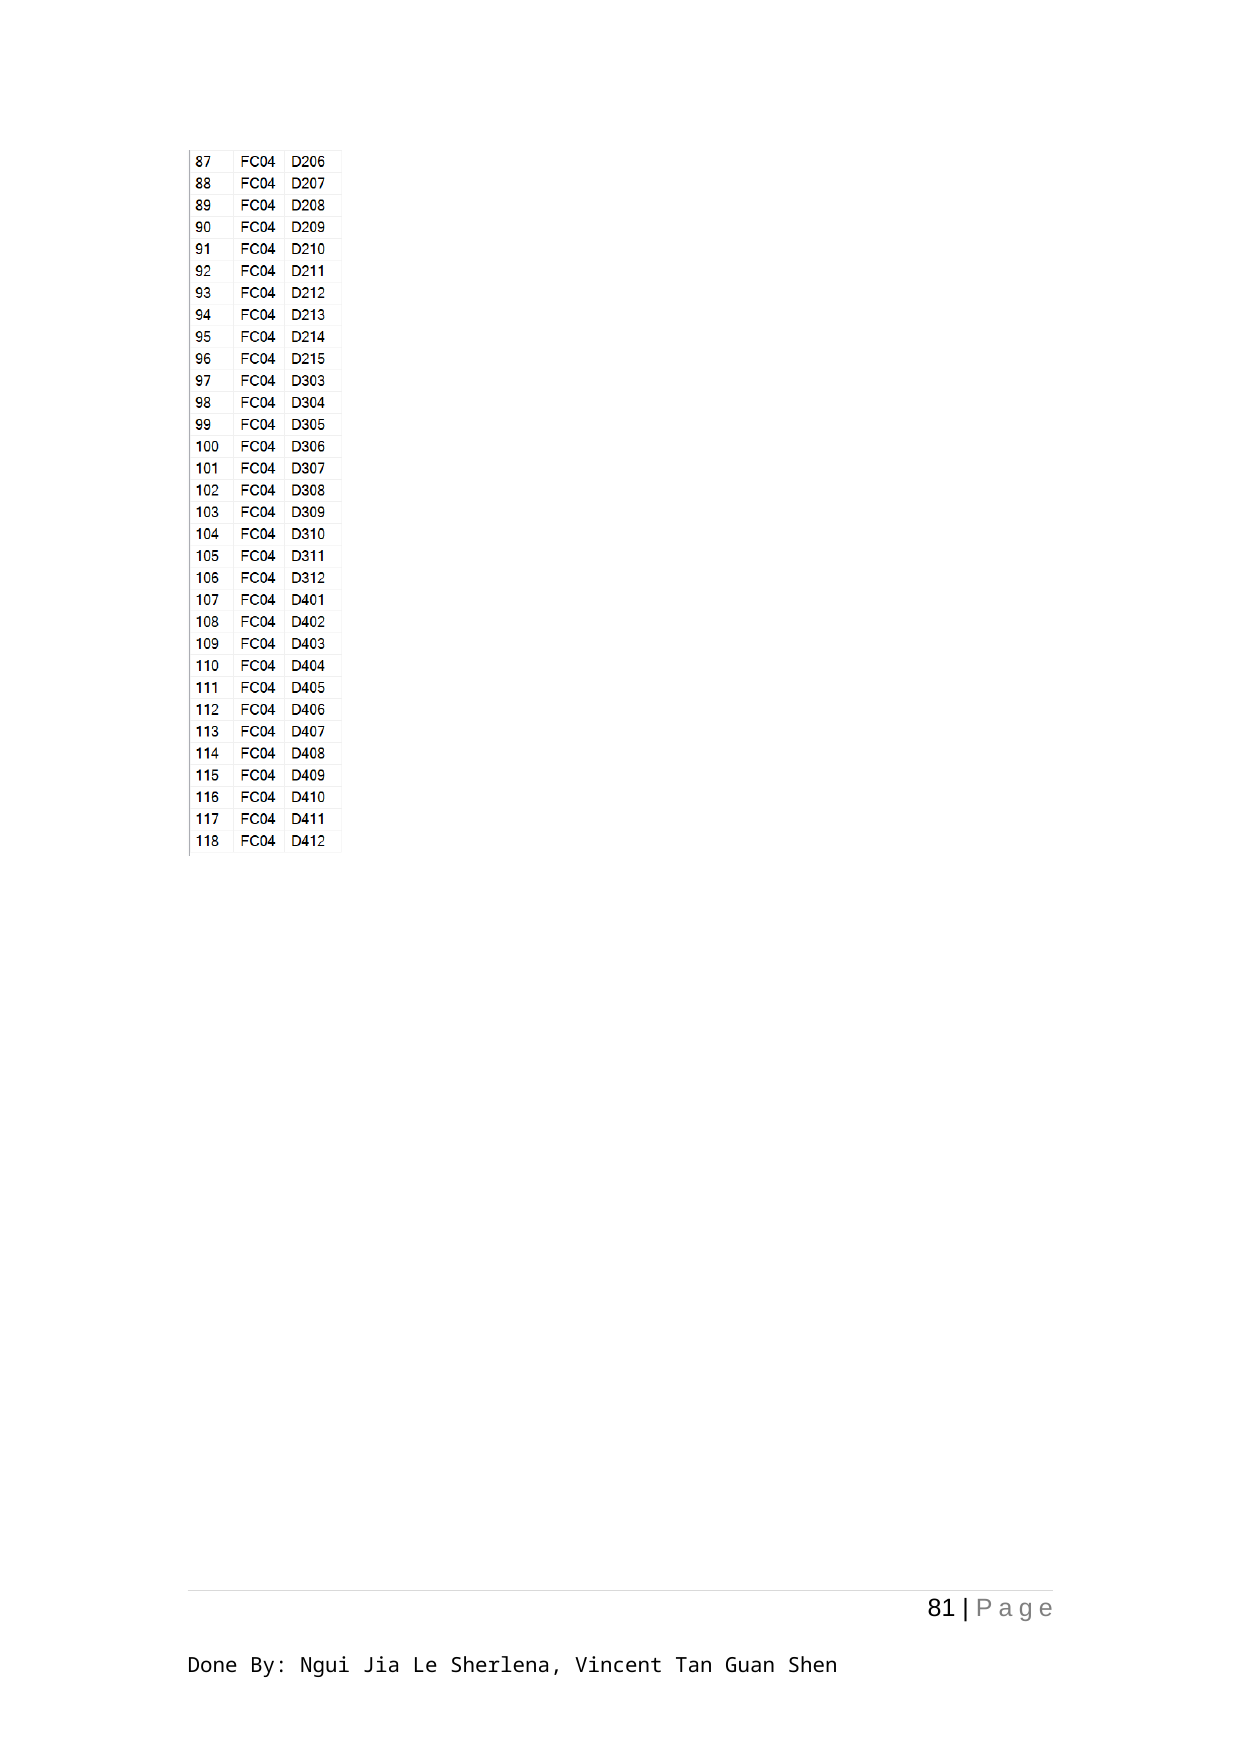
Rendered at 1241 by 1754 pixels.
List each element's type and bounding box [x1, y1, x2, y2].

picture [187, 150, 349, 856]
